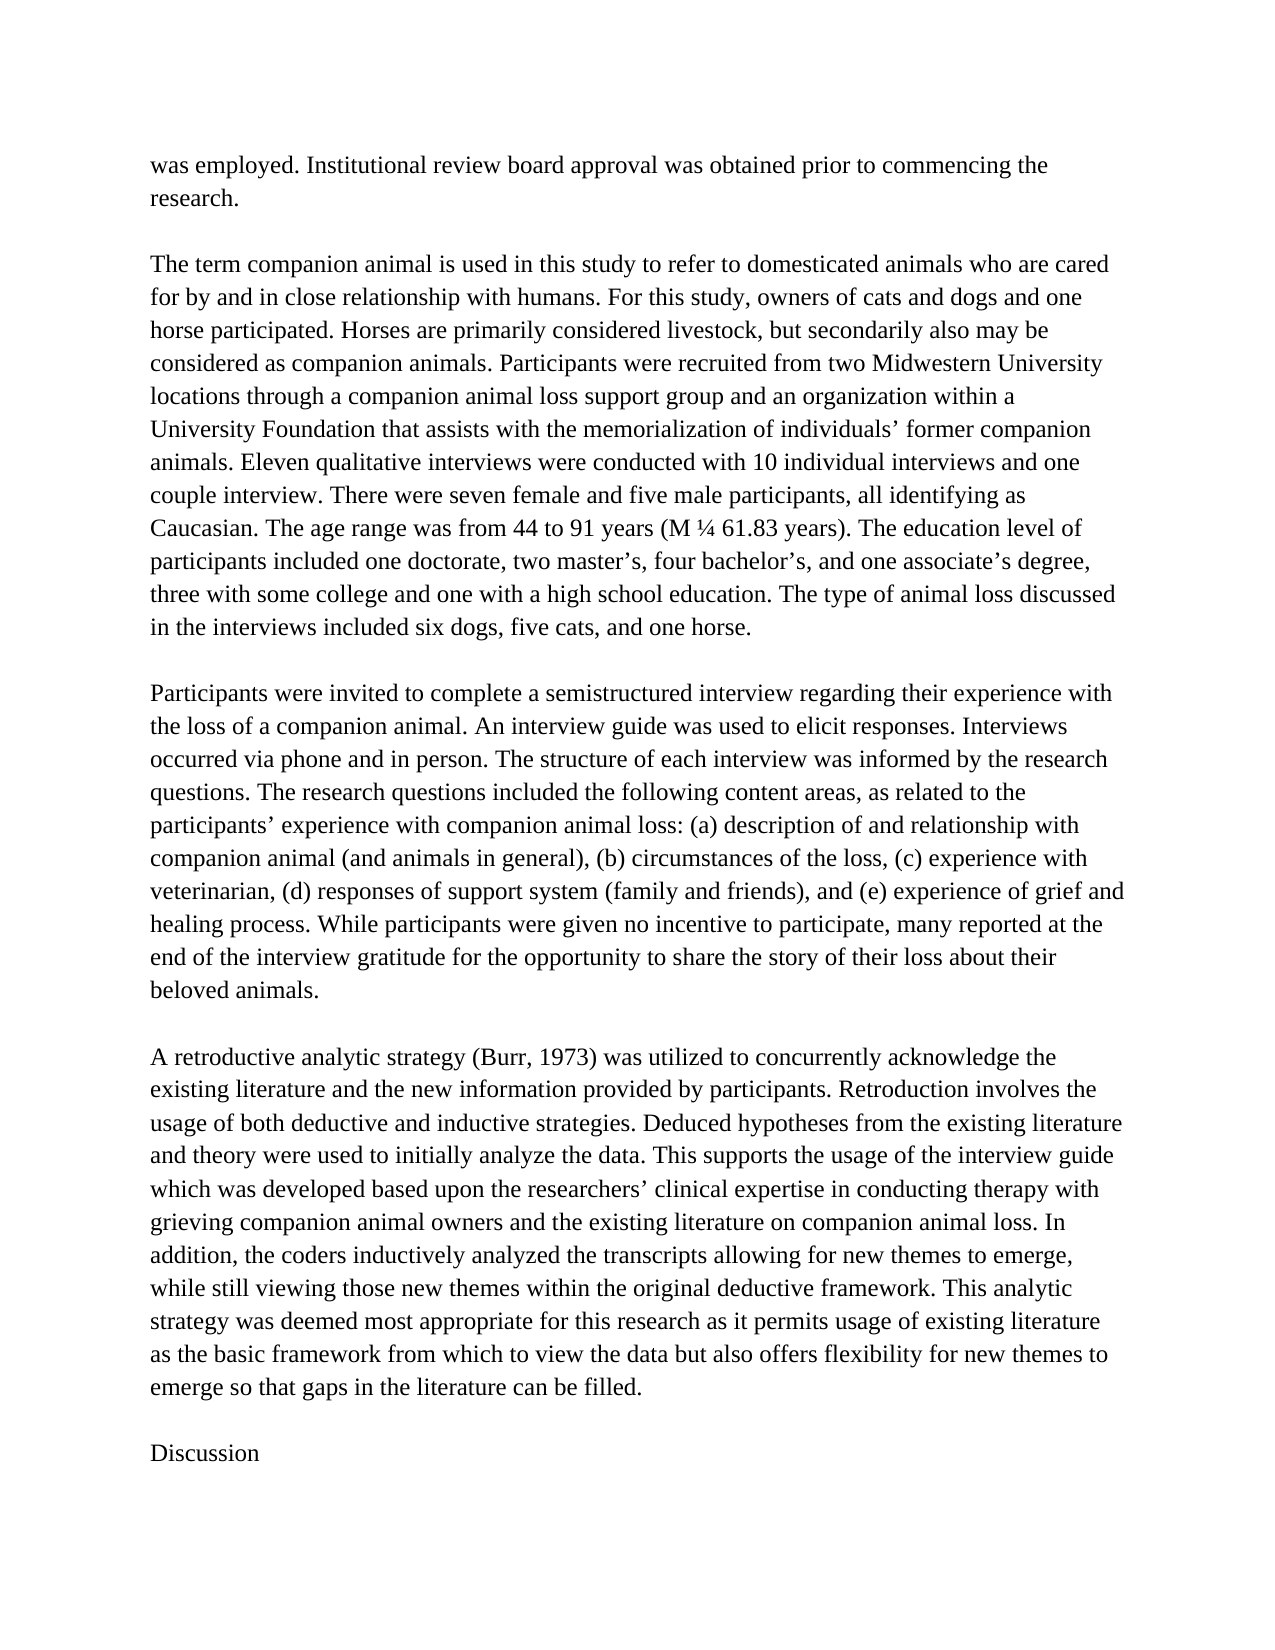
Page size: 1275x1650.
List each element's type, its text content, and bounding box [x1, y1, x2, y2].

text Participants were invited to complete a semistructured interview regarding their experience with the loss of a companion animal. An interview guide was used to elicit responses. Interviews occurred via phone and in person. The structure of each interview was informed by the research questions. The research questions included the following content areas, as related to the participants’ experience with companion animal loss: (a) description of and relationship with companion animal (and animals in general), (b) circumstances of the loss, (c) experience with veterinarian, (d) responses of support system (family and friends), and (e) experience of grief and healing process. While participants were given no incentive to participate, many reported at the end of the interview gratitude for the opportunity to share the story of their loss about their beloved animals. [150, 678, 1125, 1004]
text Discussion [150, 1438, 1125, 1467]
text A retroductive analytic strategy (Burr, 1973) was utilized to concurrently acknowledge the existing literature and the new information provided by participants. Retroduction involves the usage of both deductive and inductive strategies. Deduced hypotheses from the existing literature and theory were used to initially analyze the data. This supports the usage of the interview guide which was developed based upon the researchers’ clinical expertise in conducting therapy with grieving companion animal owners and the existing literature on companion animal loss. In addition, the coders inductively analyzed the transcripts allowing for new themes to emerge, while still viewing those new themes within the original deductive framework. This analytic strategy was deemed most appropriate for this research as it permits usage of existing literature as the basic framework from which to view the data but also offers flexibility for new themes to emerge so that gaps in the literature can be filled. [150, 1042, 1125, 1401]
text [150, 150, 1125, 212]
text The term companion animal is used in this study to refer to domesticated animals who are cared for by and in close relationship with humans. For this study, owners of cats and dogs and one horse participated. Horses are primarily considered livestock, but secondarily also may be considered as companion animals. Participants were recruited from two Midwestern University locations through a companion animal loss support group and an organization within a University Foundation that assists with the memorialization of individuals’ former companion animals. Eleven qualitative interviews were conducted with 10 individual interviews and one couple interview. There were seven female and five male participants, all identifying as Caucasian. The age range was from 44 to 91 years (M ¼ 61.83 years). The education level of participants included one doctorate, two master’s, four bachelor’s, and one associate’s degree, three with some college and one with a high school education. The type of animal loss discussed in the interviews included six dogs, five cats, and one horse. [150, 249, 1125, 641]
